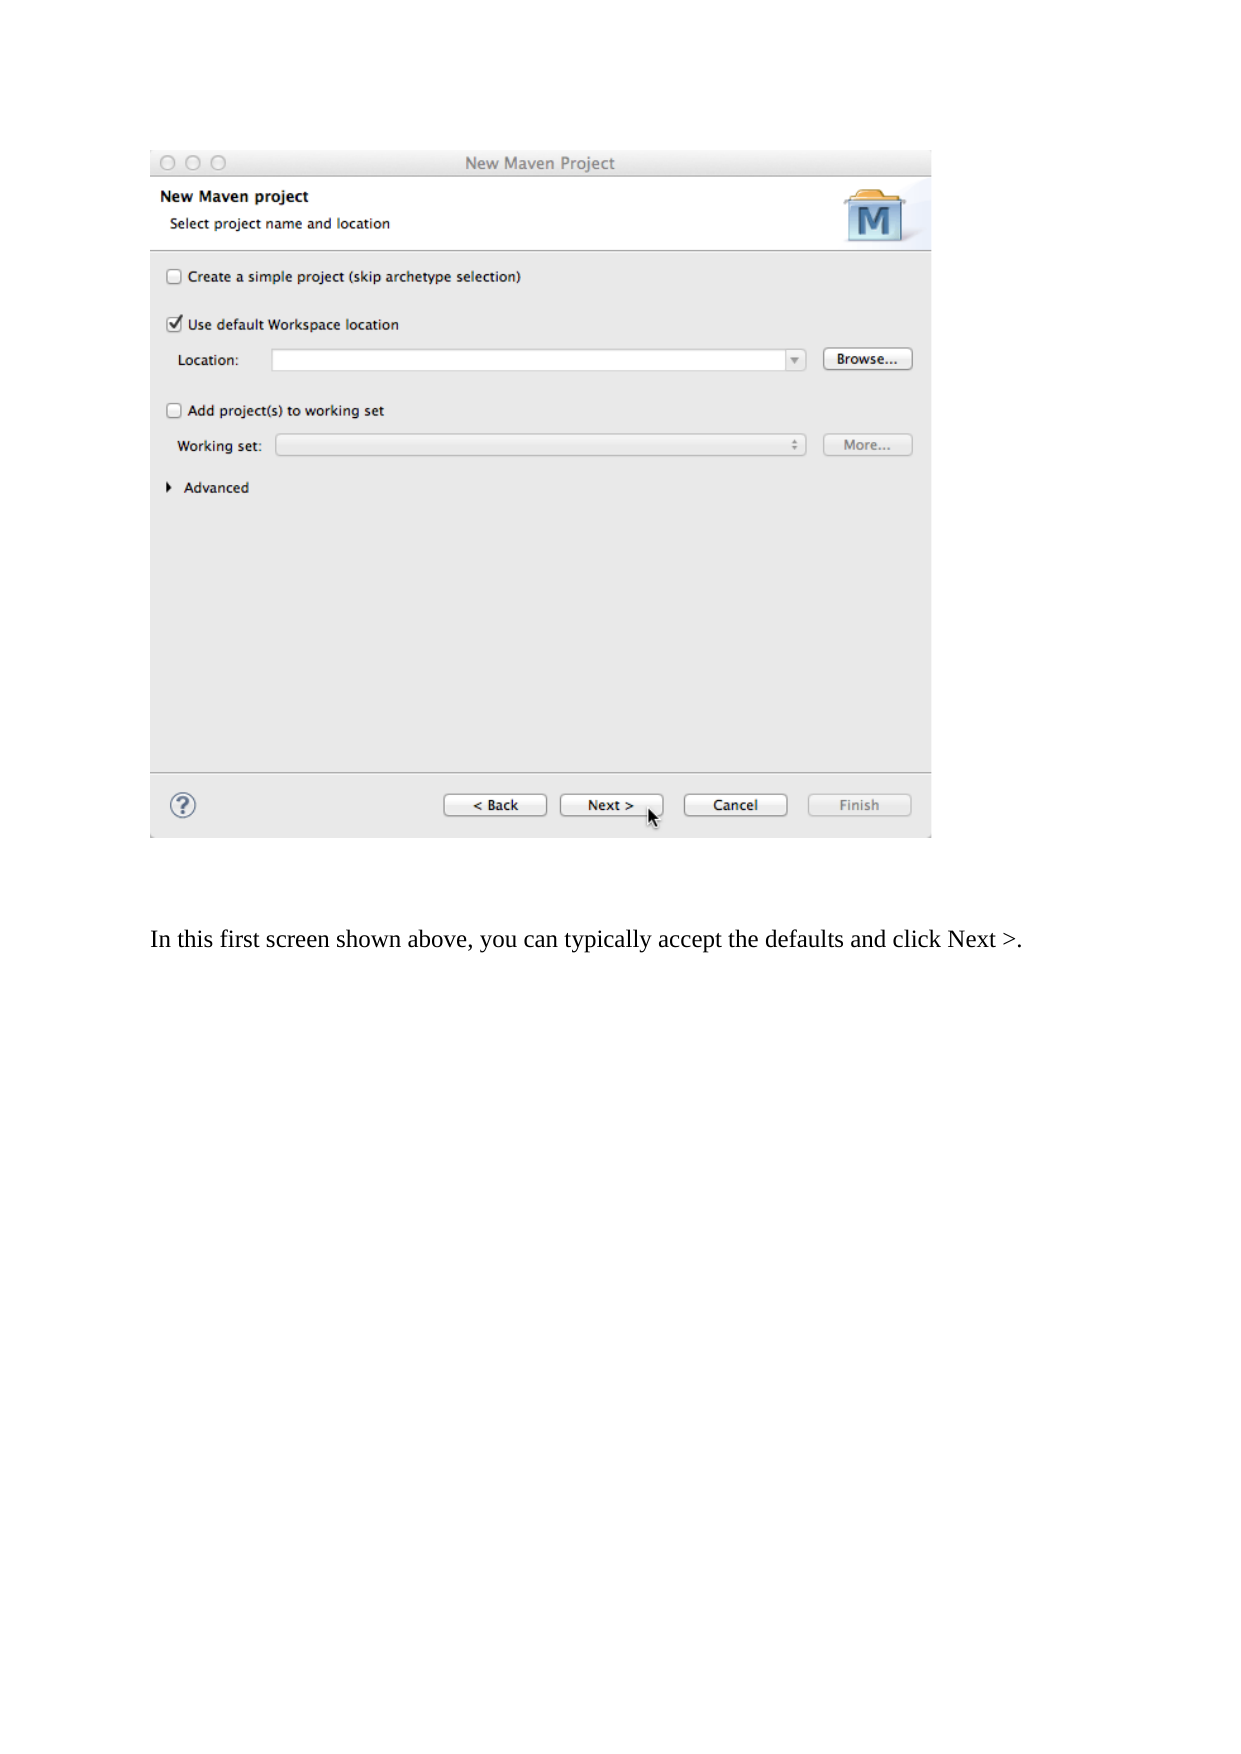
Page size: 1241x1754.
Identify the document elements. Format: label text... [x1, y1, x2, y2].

text In this first screen shown above, you can typically accept the defaults and click Next >. [150, 924, 1090, 953]
picture [150, 150, 932, 838]
